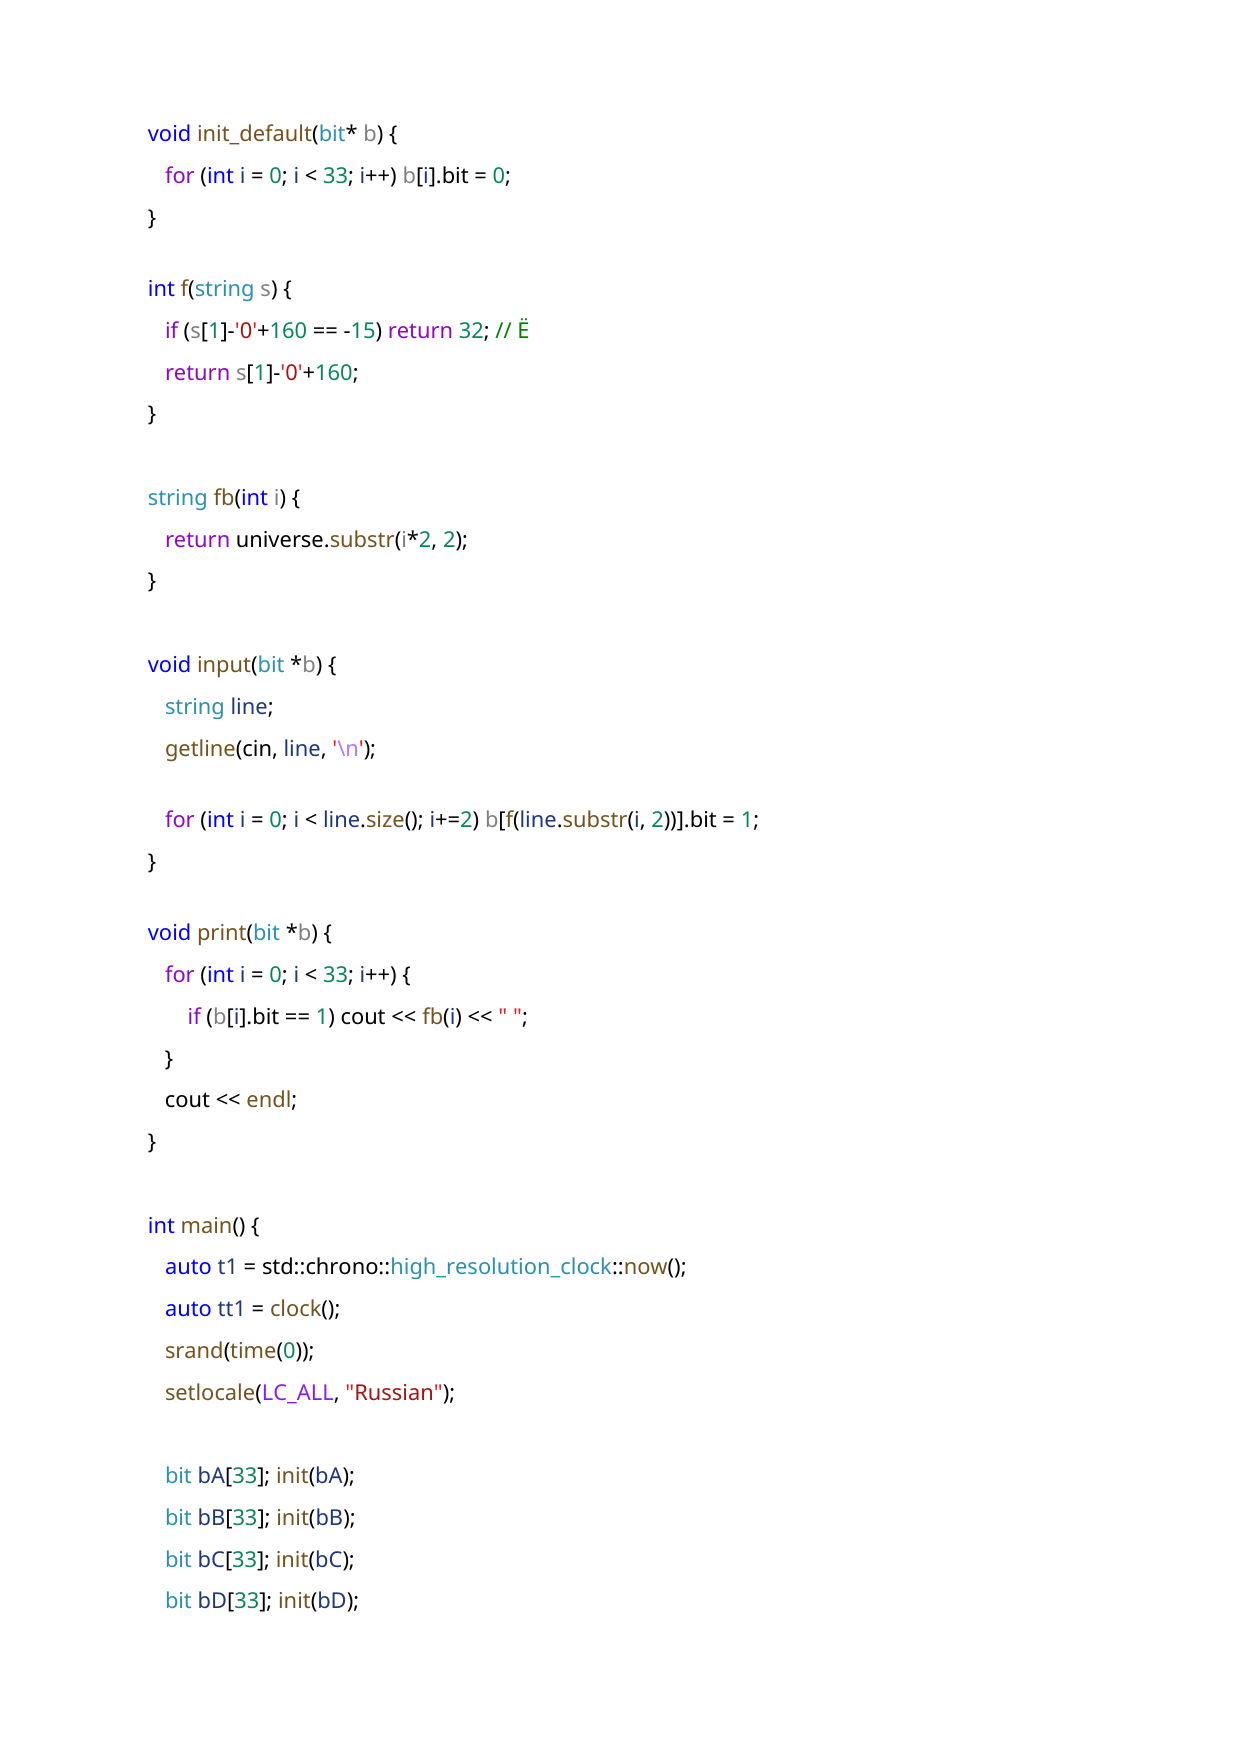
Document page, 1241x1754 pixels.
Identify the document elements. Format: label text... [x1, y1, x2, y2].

text int f(string s) { [148, 273, 1152, 303]
text if (s[1]-'0'+160 == -15) return 32; // Ё [148, 315, 1152, 345]
text int main() { [148, 1209, 1152, 1239]
text void input(bit *b) { [148, 649, 1152, 679]
text string fb(int i) { [148, 482, 1152, 512]
text auto t1 = std::chrono::high_resolution_clock::now(); [148, 1251, 1152, 1281]
text setlocale(LC_ALL, "Russian"); [148, 1377, 1152, 1406]
text } [148, 566, 1152, 595]
text void init_default(bit* b) { [148, 118, 1152, 148]
text cout << endl; [148, 1084, 1152, 1114]
text } [148, 202, 1152, 261]
text } [148, 846, 1152, 905]
text string line; [148, 691, 1152, 721]
text if (b[i].bit == 1) cout << fb(i) << " "; [148, 1001, 1152, 1031]
text for (int i = 0; i < line.size(); i+=2) b[f(line.substr(i, 2))].bit = 1; [148, 804, 1152, 834]
text } [148, 1126, 1152, 1156]
text bit bA[33]; init(bA); [148, 1460, 1152, 1490]
text } [148, 398, 1152, 428]
text } [148, 1042, 1152, 1072]
text for (int i = 0; i < 33; i++) { [148, 959, 1152, 989]
text return s[1]-'0'+160; [148, 357, 1152, 386]
text bit bB[33]; init(bB); [148, 1502, 1152, 1532]
text return universe.substr(i*2, 2); [148, 524, 1152, 553]
text bit bD[33]; init(bD); [148, 1585, 1152, 1615]
text bit bC[33]; init(bC); [148, 1544, 1152, 1573]
text srand(time(0)); [148, 1335, 1152, 1365]
text auto tt1 = clock(); [148, 1293, 1152, 1323]
text void print(bit *b) { [148, 917, 1152, 947]
text getline(cin, line, '\n'); [148, 732, 1152, 792]
text for (int i = 0; i < 33; i++) b[i].bit = 0; [148, 160, 1152, 190]
